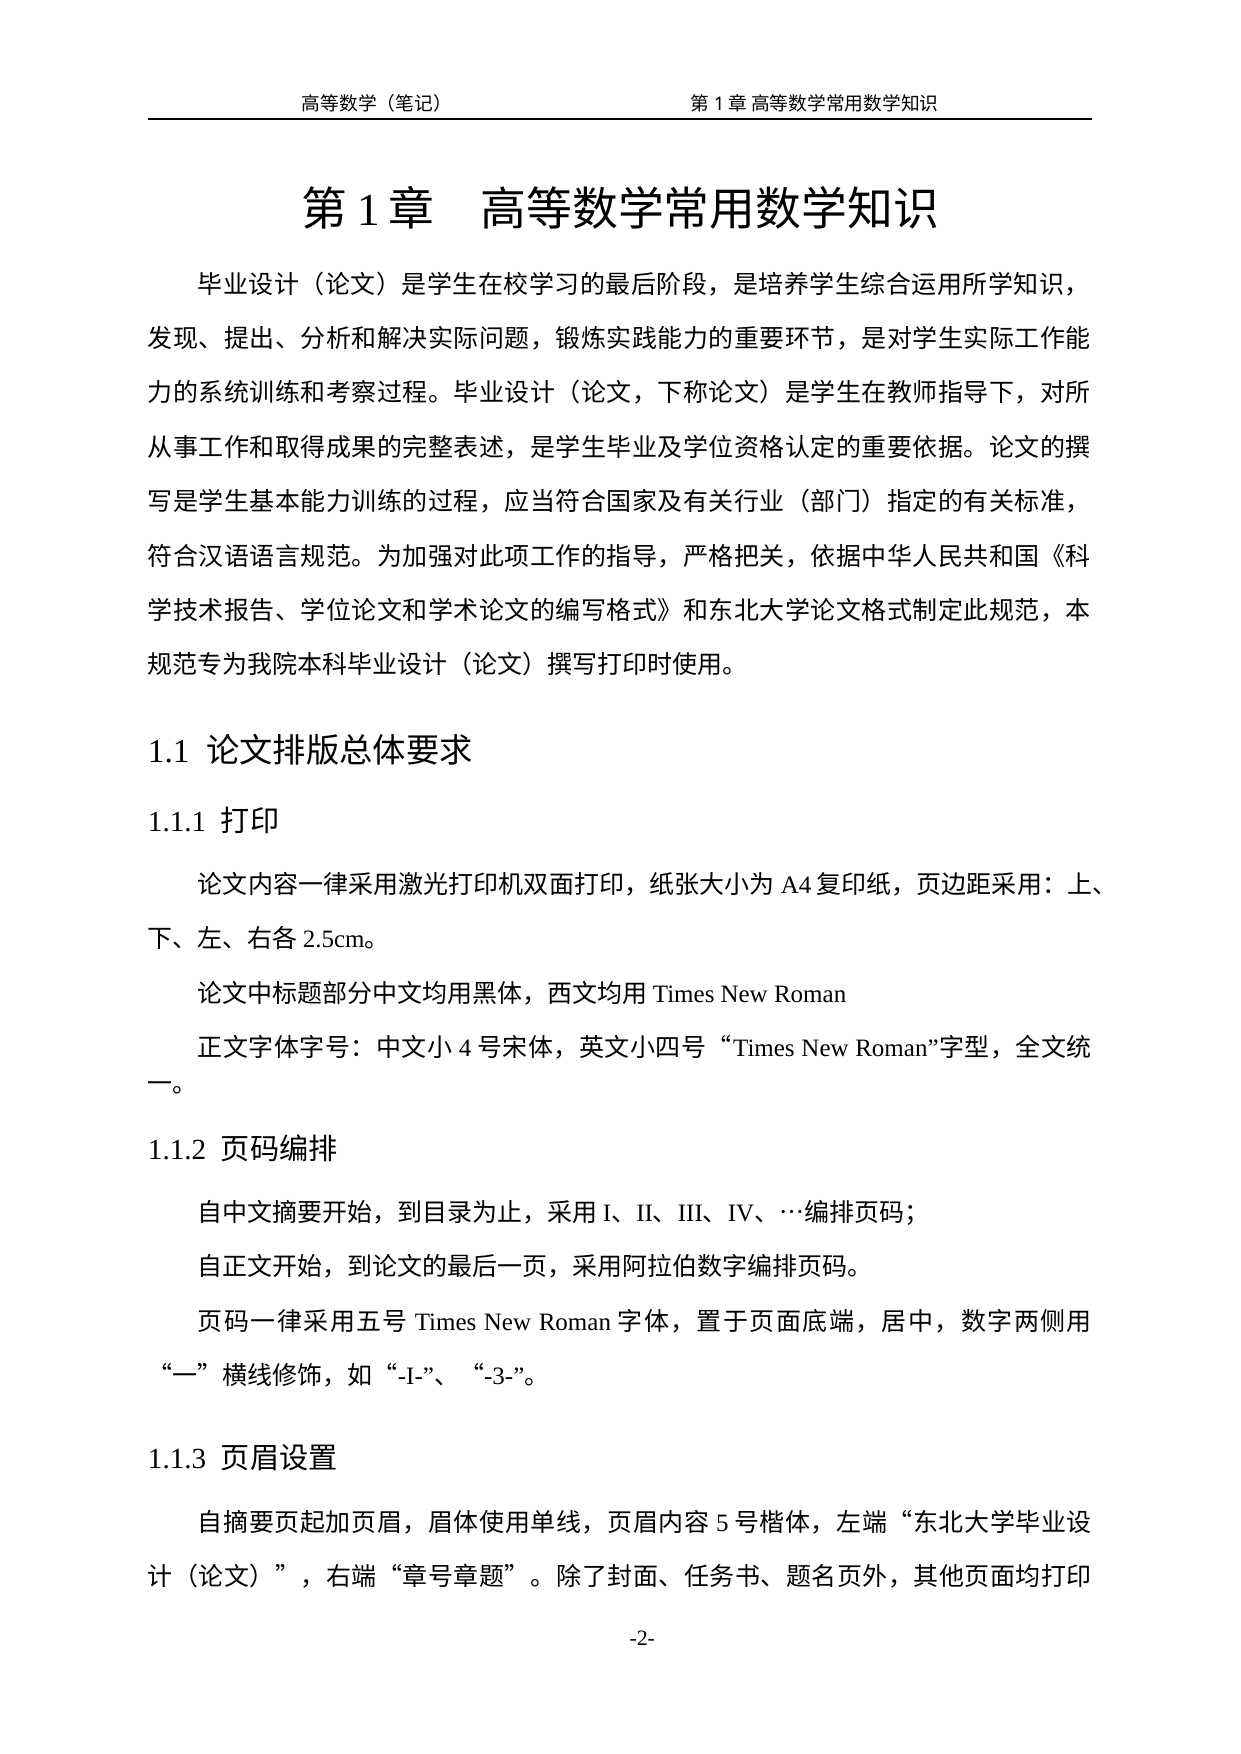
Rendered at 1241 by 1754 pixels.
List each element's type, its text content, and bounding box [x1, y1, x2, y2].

text 毕业设计（论文）是学生在校学习的最后阶段，是培养学生综合运用所学知识，发现、提出、分析和解决实际问题，锻炼实践能力的重要环节，是对学生实际工作能力的系统训练和考察过程。毕业设计（论文，下称论文）是学生在教师指导下，对所从事工作和取得成果的完整表述，是学生毕业及学位资格认定的重要依据。论文的撰写是学生基本能力训练的过程，应当符合国家及有关行业（部门）指定的有关标准，符合汉语语言规范。为加强对此项工作的指导，严格把关，依据中华人民共和国《科学技术报告、学位论文和学术论文的编写格式》和东北大学论文格式制定此规范，本规范专为我院本科毕业设计（论文）撰写打印时使用。 [148, 264, 1092, 681]
text 论文中标题部分中文均用黑体，西文均用Times New Roman [148, 973, 1092, 1009]
text 1.1.2 页码编排 [148, 1125, 1092, 1167]
text 1.1.1 打印 [148, 797, 1092, 839]
text 论文内容一律采用激光打印机双面打印，纸张大小为A4复印纸，页边距采用：上、下、左、右各。 [148, 864, 1092, 955]
text 自中文摘要开始，到目录为止，采用I、II、III、IV、…编排页码； [148, 1192, 1092, 1229]
text 1.1.3 页眉设置 [148, 1435, 1092, 1477]
text 第1章 高等数学常用数学知识 [148, 173, 1092, 239]
text 自正文开始，到论文的最后一页，采用阿拉伯数字编排页码。 [148, 1247, 1092, 1283]
text 正文字体字号：中文小4号宋体，英文小四号“Times New Roman”字型，全文统一。 [148, 1028, 1092, 1100]
text 页码一律采用五号Times New Roman字体，置于页面底端，居中，数字两侧用“一”横线修饰，如“-I-”、“-3-”。 [148, 1301, 1092, 1392]
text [148, 1502, 1092, 1593]
subtitle 1.1 论文排版总体要求 [148, 724, 1092, 772]
